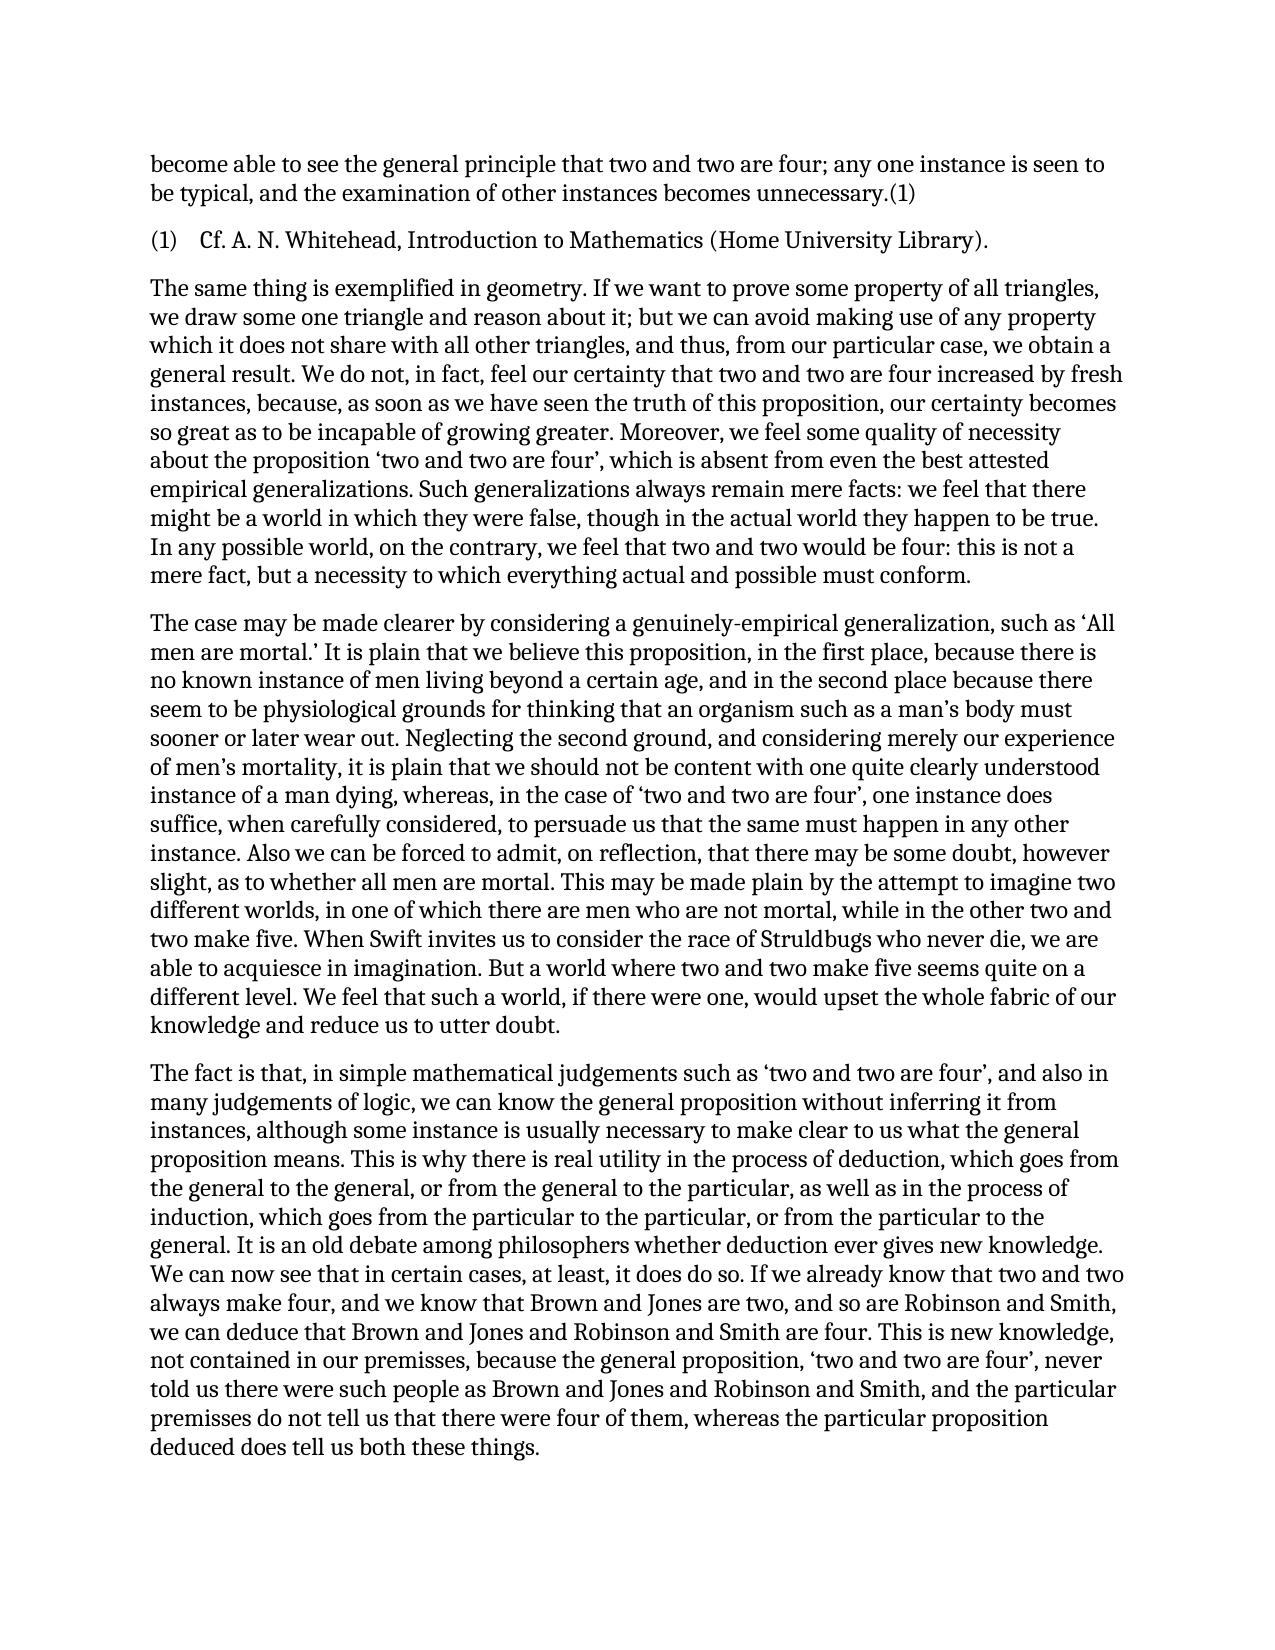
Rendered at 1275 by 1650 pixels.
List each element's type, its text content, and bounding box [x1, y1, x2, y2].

text The case may be made clearer by considering a genuinely-empirical generalization, such as ‘All men are mortal.’ It is plain that we believe this proposition, in the first place, because there is no known instance of men living beyond a certain age, and in the second place because there seem to be physiological grounds for thinking that an organism such as a man’s body must sooner or later wear out. Neglecting the second ground, and considering merely our experience of men’s mortality, it is plain that we should not be content with one quite clearly understood instance of a man dying, whereas, in the case of ‘two and two are four’, one instance does suffice, when carefully considered, to persuade us that the same must happen in any other instance. Also we can be forced to admit, on reflection, that there may be some doubt, however slight, as to whether all men are mortal. This may be made plain by the attempt to imagine two different worlds, in one of which there are men who are not mortal, while in the other two and two make five. When Swift invites us to consider the race of Struldbugs who never die, we are able to acquiesce in imagination. But a world where two and two make five seems quite on a different level. We feel that such a world, if there were one, would upset the whole fabric of our knowledge and reduce us to utter doubt. [150, 609, 1125, 1040]
text The fact is that, in simple mathematical judgements such as ‘two and two are four’, and also in many judgements of logic, we can know the general proposition without inferring it from instances, although some instance is usually necessary to make clear to us what the general proposition means. This is why there is real utility in the process of deduction, which goes from the general to the general, or from the general to the particular, as well as in the process of induction, which goes from the particular to the particular, or from the particular to the general. It is an old debate among philosophers whether deduction ever gives new knowledge. We can now see that in certain cases, at least, it does do so. If we already know that two and two always make four, and we know that Brown and Jones are two, and so are Robinson and Smith, we can deduce that Brown and Jones and Robinson and Smith are four. This is new knowledge, not contained in our premisses, because the general proposition, ‘two and two are four’, never told us there were such people as Brown and Jones and Robinson and Smith, and the particular premisses do not tell us that there were four of them, whereas the particular proposition deduced does tell us both these things. [150, 1059, 1125, 1461]
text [150, 150, 1125, 207]
list Cf. A. N. Whitehead, Introduction to Mathematics (Home University Library). [150, 226, 1125, 255]
text The same thing is exemplified in geometry. If we want to prove some property of all triangles, we draw some one triangle and reason about it; but we can avoid making use of any property which it does not share with all other triangles, and thus, from our particular case, we obtain a general result. We do not, in fact, feel our certainty that two and two are four increased by fresh instances, because, as soon as we have seen the truth of this proposition, our certainty becomes so great as to be incapable of growing greater. Moreover, we feel some quality of necessity about the proposition ‘two and two are four’, which is absent from even the best attested empirical generalizations. Such generalizations always remain mere facts: we feel that there might be a world in which they were false, though in the actual world they happen to be true. In any possible world, on the contrary, we feel that two and two would be four: this is not a mere fact, but a necessity to which everything actual and possible must conform. [150, 274, 1125, 590]
